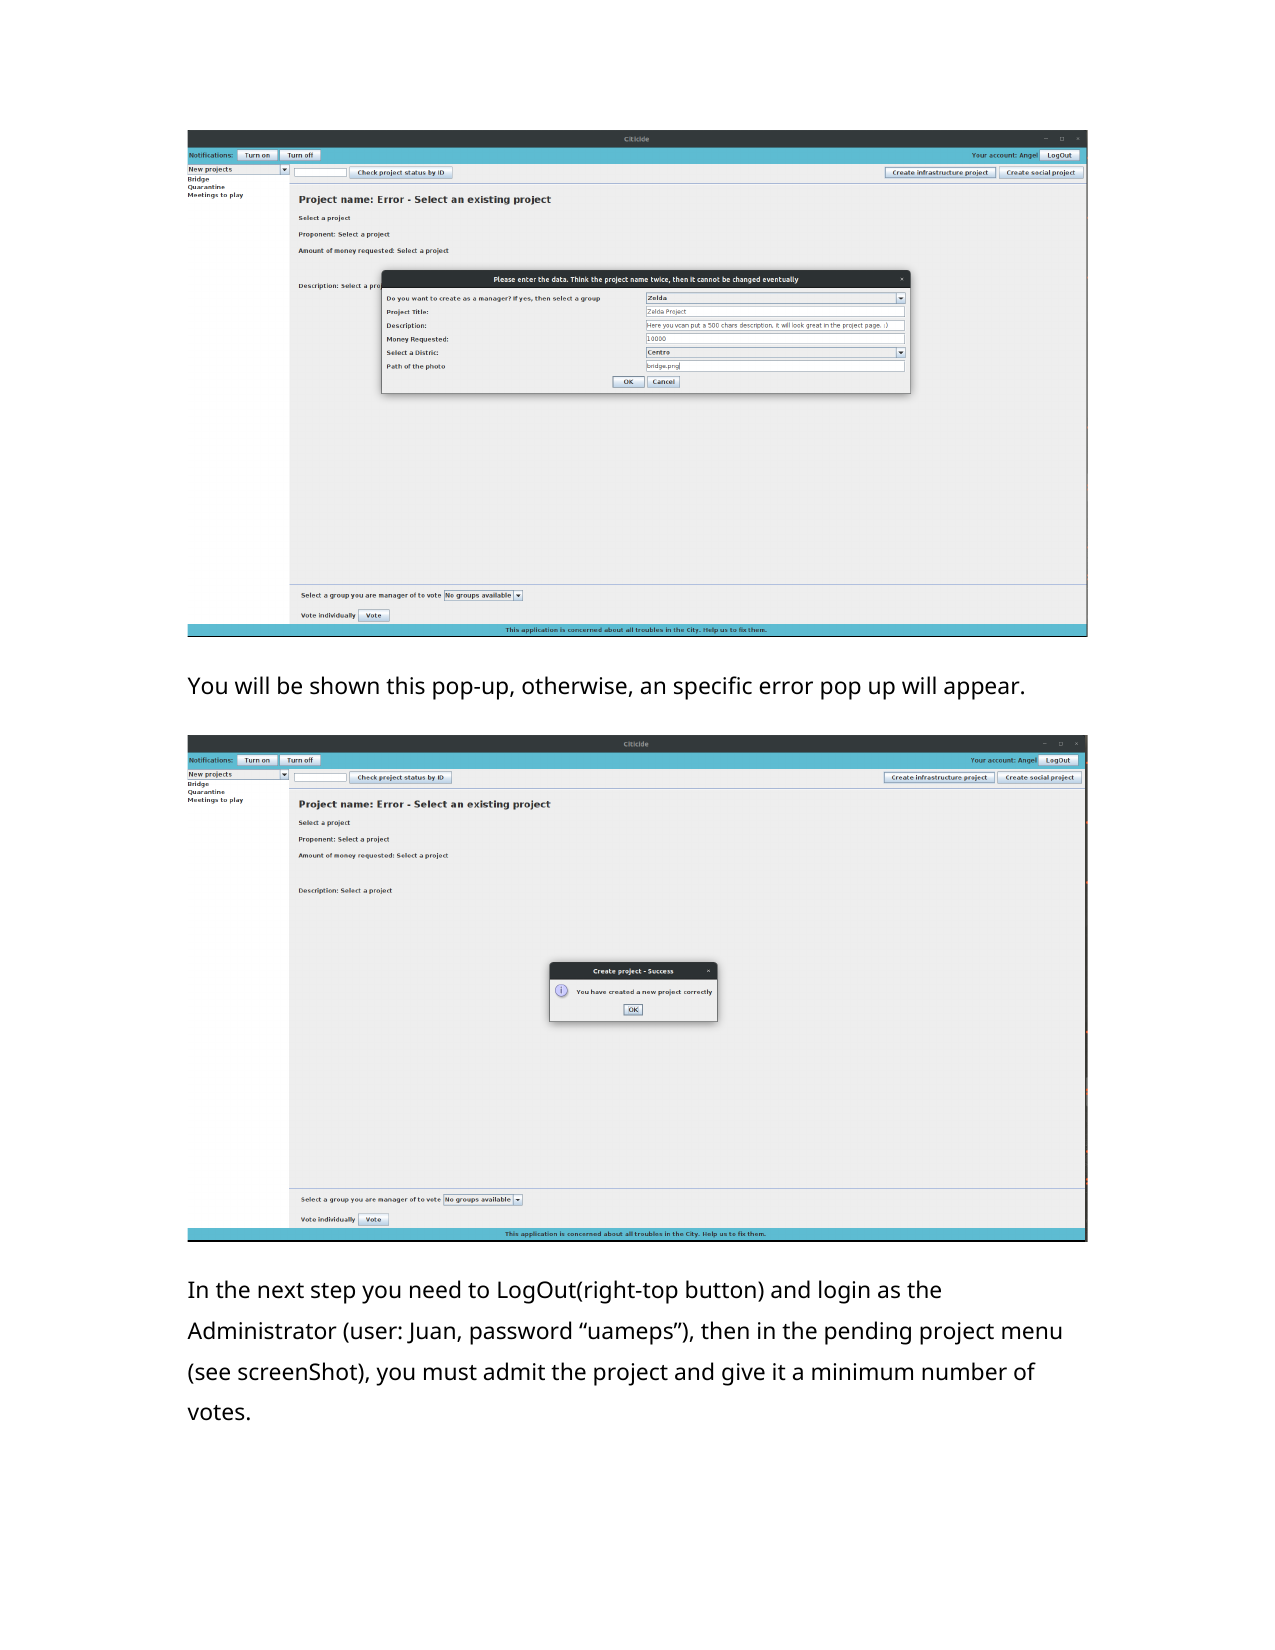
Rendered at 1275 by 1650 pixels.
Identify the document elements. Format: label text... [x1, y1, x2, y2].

picture [187, 735, 1088, 1242]
text In the next step you need to LogOut(right-top button) and login as the Administrator (user: Juan, password “uameps”), then in the pending project menu (see screenShot), you must admit the project and give it a minimum number of votes. [187, 1274, 1087, 1428]
text You will be shown this pop-up, otherwise, an specific error pop up will appear. [187, 670, 1087, 701]
picture [187, 130, 1088, 637]
